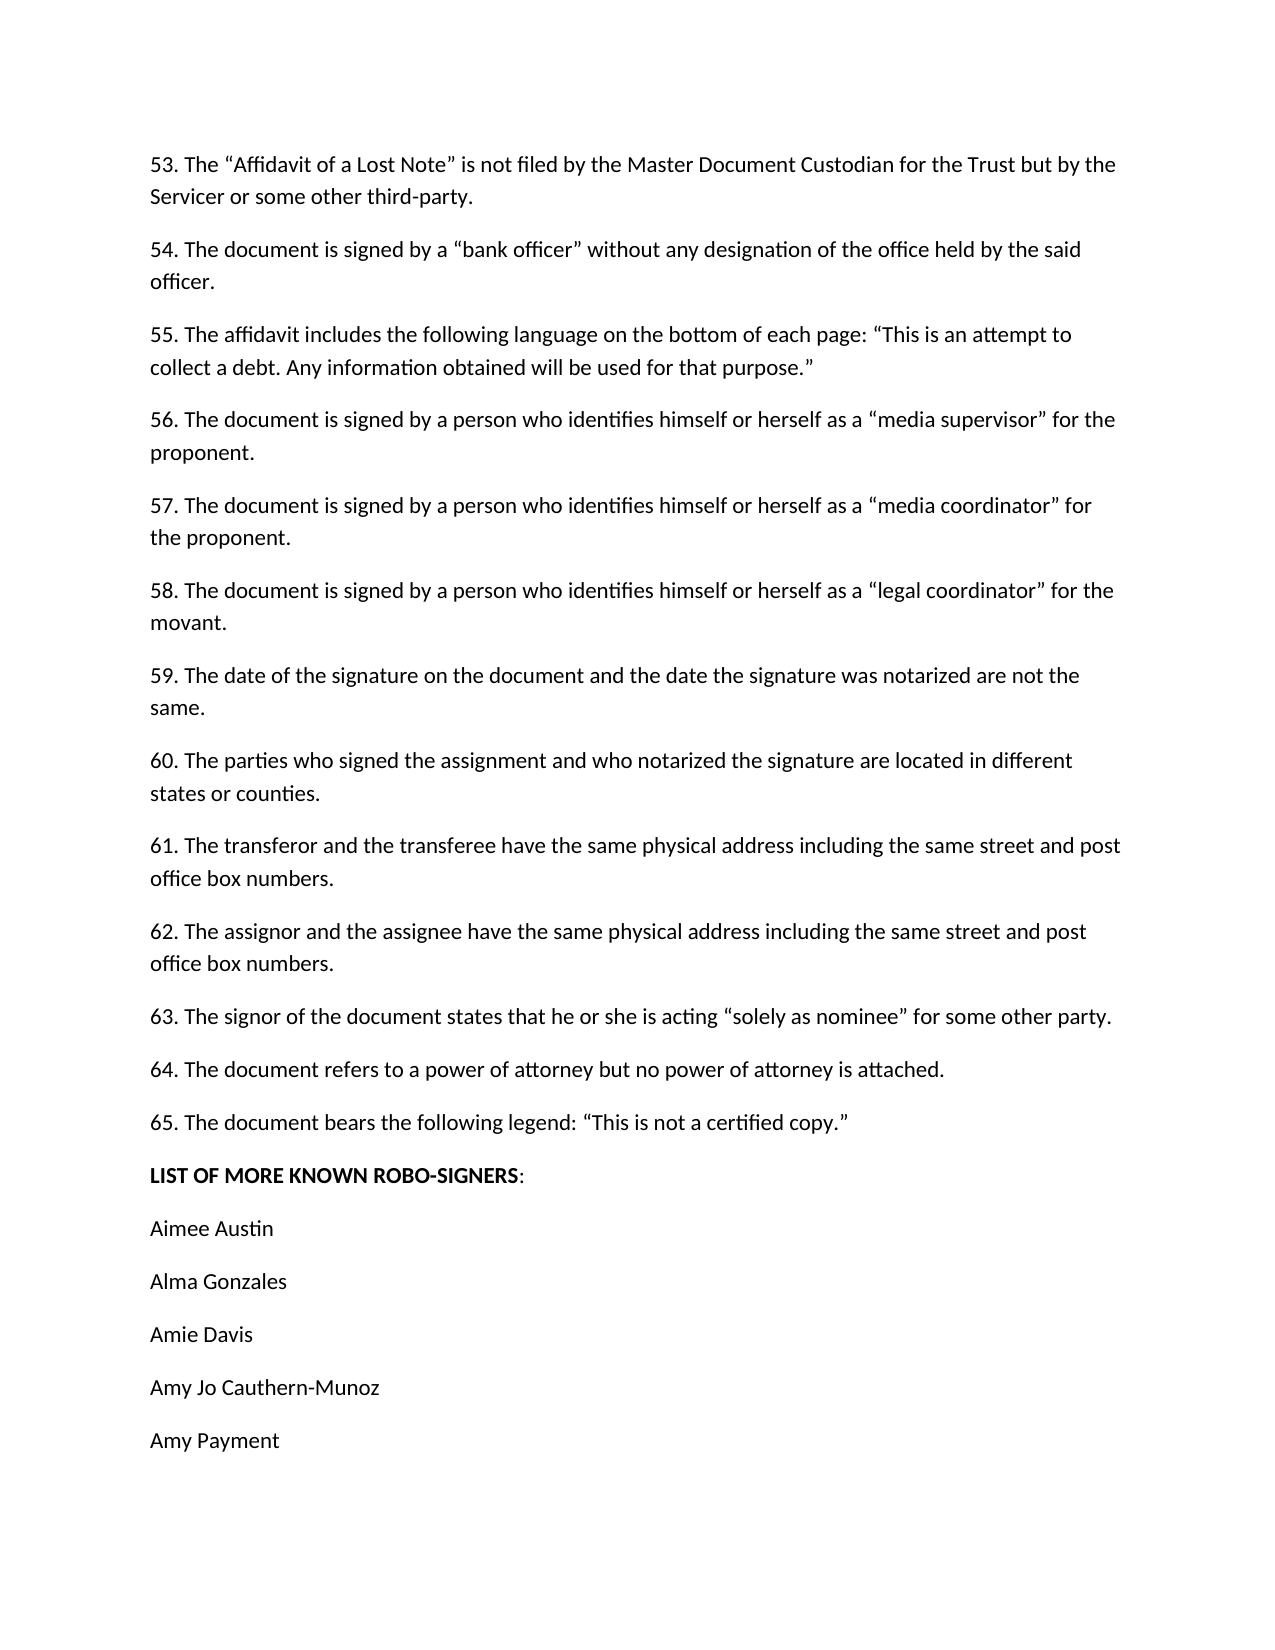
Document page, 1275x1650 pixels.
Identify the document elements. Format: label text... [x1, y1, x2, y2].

text 62. The assignor and the assignee have the same physical address including the same street and post office box numbers. [150, 917, 1125, 977]
text Alma Gonzales [150, 1267, 1125, 1295]
text 56. The document is signed by a person who identifies himself or herself as a “media supervisor” for the proponent. [150, 406, 1125, 466]
text 63. The signor of the document states that he or she is acting “solely as nominee” for some other party. [150, 1002, 1125, 1030]
text 65. The document bears the following legend: “This is not a certified copy.” [150, 1108, 1125, 1136]
text 57. The document is signed by a person who identifies himself or herself as a “media coordinator” for the proponent. [150, 491, 1125, 551]
text 64. The document refers to a power of attorney but no power of attorney is attached. [150, 1055, 1125, 1083]
text Amy Jo Cauthern-Munoz [150, 1373, 1125, 1401]
text 54. The document is signed by a “bank officer” without any designation of the office held by the said officer. [150, 235, 1125, 295]
text 60. The parties who signed the assignment and who notarized the signature are located in different states or counties. [150, 746, 1125, 807]
text 53. The “Affidavit of a Lost Note” is not filed by the Master Document Custodian for the Trust but by the Servicer or some other third-party. [150, 150, 1125, 210]
text Amie Davis [150, 1320, 1125, 1348]
text Aimee Austin [150, 1214, 1125, 1242]
text 58. The document is signed by a person who identifies himself or herself as a “legal coordinator” for the movant. [150, 576, 1125, 636]
text 61. The transferor and the transferee have the same physical address including the same street and post office box numbers. [150, 832, 1125, 892]
text 59. The date of the signature on the document and the date the signature was notarized are not the same. [150, 661, 1125, 721]
text Amy Payment [150, 1426, 1125, 1454]
text 55. The affidavit includes the following language on the bottom of each page: “This is an attempt to collect a debt. Any information obtained will be used for that purpose.” [150, 320, 1125, 381]
text LIST OF MORE KNOWN ROBO-SIGNERS: [150, 1161, 1125, 1189]
